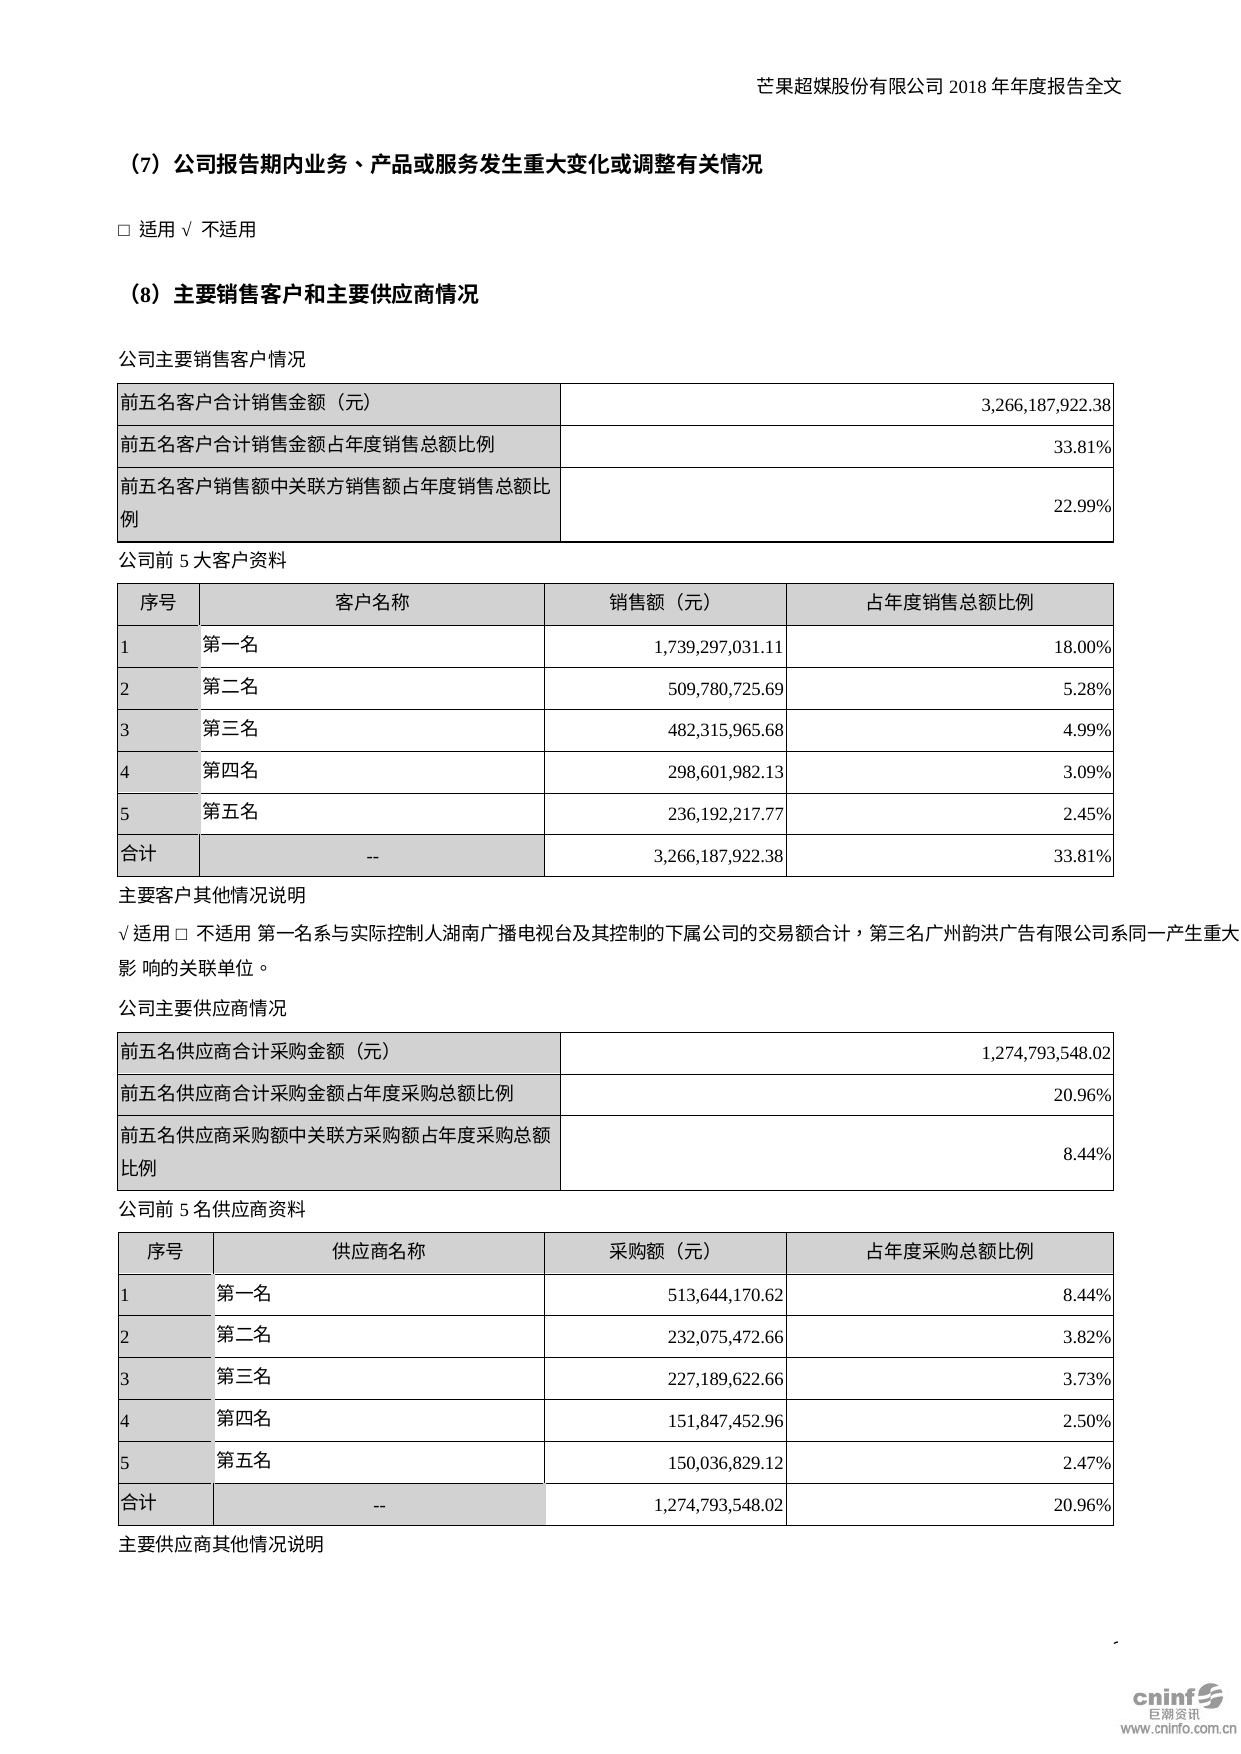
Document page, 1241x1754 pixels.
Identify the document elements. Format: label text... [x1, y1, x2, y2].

table_cell 合计 [118, 835, 199, 876]
table_cell 151,847,452.96 [545, 1400, 786, 1441]
table_header 1,274,793,548.02 [561, 1033, 1113, 1073]
table_header 销售额（元） [545, 584, 786, 625]
table_cell -- [214, 1484, 543, 1525]
table_cell 2.47% [787, 1442, 1113, 1483]
table_cell 513,644,170.62 [545, 1275, 786, 1315]
table_cell 前五名客户合计销售金额占年度销售总额比例 [118, 426, 560, 467]
table_cell 3,266,187,922.38 [545, 835, 786, 876]
table_cell 第一名 [201, 626, 544, 667]
table_header 采购额（元） [545, 1233, 786, 1273]
table_cell 1 [118, 626, 198, 667]
table_cell 4.99% [787, 710, 1113, 751]
table_cell 3.09% [787, 752, 1113, 792]
text 公司前 5 名供应商资料 [118, 1196, 1240, 1222]
table_header 供应商名称 [214, 1233, 544, 1273]
picture [1115, 1680, 1240, 1737]
text □ 适用 √ 不适用 [118, 217, 1240, 242]
table_cell 33.81% [561, 426, 1113, 467]
table_cell 1,739,297,031.11 [545, 626, 786, 667]
table_cell 22.99% [561, 468, 1113, 541]
table_cell 前五名供应商合计采购金额占年度采购总额比例 [118, 1075, 560, 1115]
table_cell 第一名 [215, 1275, 544, 1315]
table_cell 150,036,829.12 [545, 1442, 786, 1483]
table_cell 2.50% [787, 1400, 1113, 1441]
table_header 前五名客户合计销售金额（元） [118, 384, 560, 425]
text √ 适用 □ 不适用 第一名系与实际控制人湖南广播电视台及其控制的下属公司的交易额合计，第三名广州韵洪广告有限公司系同一产生重大影 响的关联单位。 [118, 920, 1240, 980]
table_cell 8.44% [561, 1116, 1113, 1190]
subtitle （7）公司报告期内业务、产品或服务发生重大变化或调整有关情况 [118, 149, 1240, 179]
text 公司主要销售客户情况 [118, 346, 1240, 372]
table_cell 合计 [119, 1484, 213, 1525]
text 公司主要供应商情况 [118, 995, 1240, 1020]
table_cell 第三名 [215, 1358, 544, 1399]
table_cell 3 [119, 1358, 211, 1399]
table_header 占年度采购总额比例 [787, 1233, 1113, 1273]
table_cell 2 [119, 1316, 211, 1357]
table_header 客户名称 [200, 584, 544, 625]
table_cell 2 [118, 668, 198, 709]
table_cell 5 [118, 794, 198, 834]
table_cell 509,780,725.69 [545, 668, 786, 709]
table_cell 第四名 [215, 1400, 544, 1441]
table_cell 20.96% [561, 1075, 1113, 1115]
table_cell 第二名 [201, 668, 544, 709]
table_cell 3.82% [787, 1316, 1113, 1357]
table_cell 232,075,472.66 [545, 1316, 786, 1357]
table_cell 第三名 [201, 710, 544, 751]
table_header 前五名供应商合计采购金额（元） [118, 1033, 560, 1073]
text 主要客户其他情况说明 [118, 883, 1240, 908]
table_cell 第二名 [215, 1316, 544, 1357]
table_cell 3 [118, 710, 198, 751]
table_cell 33.81% [787, 835, 1113, 876]
table_cell 前五名客户销售额中关联方销售额占年度销售总额比 例 [118, 468, 560, 541]
text 公司前 5 大客户资料 [118, 548, 1240, 573]
table_header 3,266,187,922.38 [561, 384, 1113, 425]
table_cell 8.44% [787, 1275, 1113, 1315]
text 主要供应商其他情况说明 [118, 1531, 1240, 1557]
table_header 占年度销售总额比例 [787, 584, 1113, 625]
table_cell 2.45% [787, 794, 1113, 834]
table_cell 3.73% [787, 1358, 1113, 1399]
table_cell 20.96% [787, 1484, 1113, 1525]
table_cell 18.00% [787, 626, 1113, 667]
table_cell -- [200, 835, 544, 876]
table_cell 482,315,965.68 [545, 710, 786, 751]
table_cell 5.28% [787, 668, 1113, 709]
subtitle （8）主要销售客户和主要供应商情况 [118, 279, 1240, 308]
table_header 序号 [118, 584, 199, 625]
table_cell 前五名供应商采购额中关联方采购额占年度采购总额 比例 [118, 1116, 560, 1190]
table_cell 第四名 [201, 752, 544, 792]
table_cell 1 [119, 1275, 211, 1315]
table_cell 236,192,217.77 [545, 794, 786, 834]
table_cell 4 [118, 752, 198, 792]
table_cell 4 [119, 1400, 211, 1441]
table_cell 298,601,982.13 [545, 752, 786, 792]
table_header 序号 [119, 1233, 213, 1273]
table_cell 第五名 [201, 794, 544, 834]
table_cell 第五名 [215, 1442, 544, 1483]
table_cell 227,189,622.66 [545, 1358, 786, 1399]
table_cell 5 [119, 1442, 211, 1483]
table_cell 1,274,793,548.02 [546, 1484, 786, 1525]
